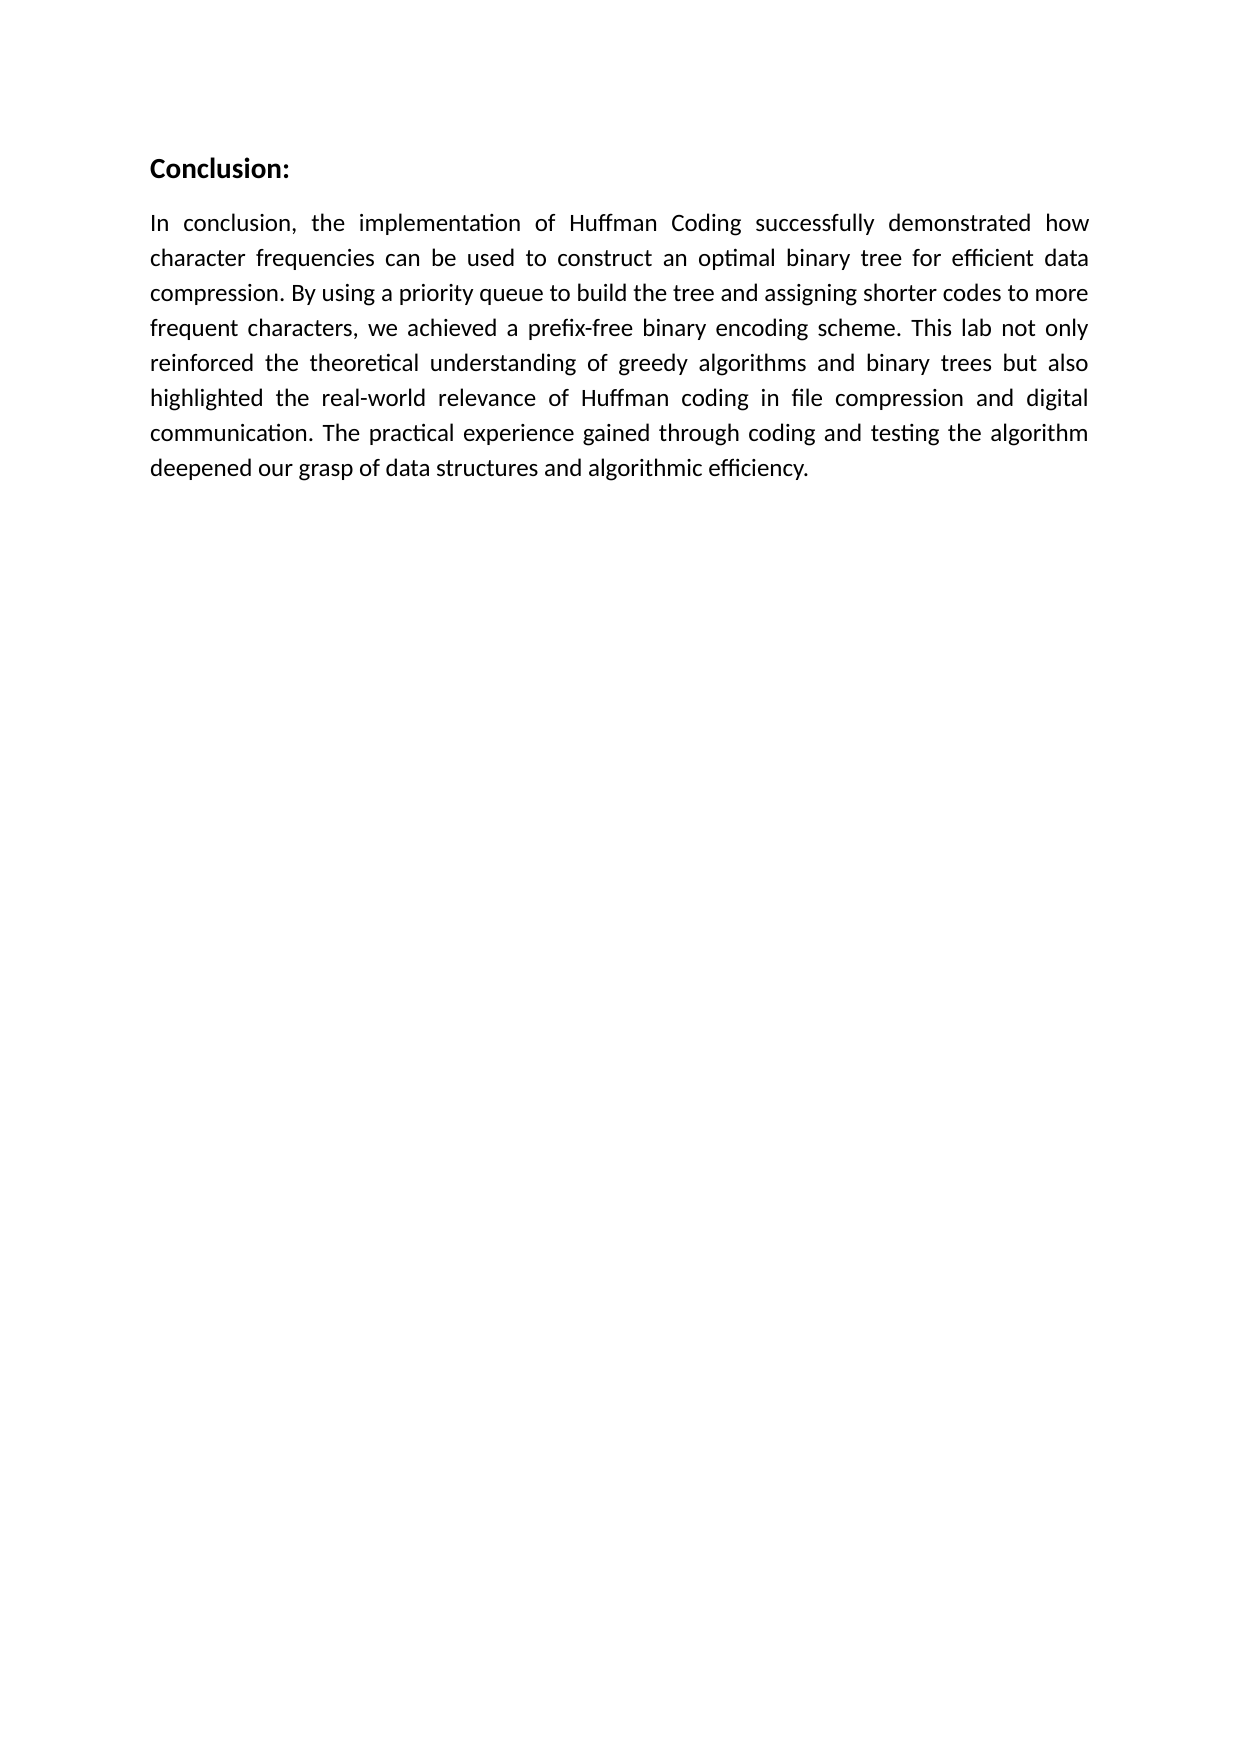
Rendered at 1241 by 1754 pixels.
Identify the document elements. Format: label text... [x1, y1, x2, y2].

text Conclusion: [150, 150, 1090, 186]
text In conclusion, the implementation of Huffman Coding successfully demonstrated how character frequencies can be used to construct an optimal binary tree for efficient data compression. By using a priority queue to build the tree and assigning shorter codes to more frequent characters, we achieved a prefix-free binary encoding scheme. This lab not only reinforced the theoretical understanding of greedy algorithms and binary trees but also highlighted the real-world relevance of Huffman coding in file compression and digital communication. The practical experience gained through coding and testing the algorithm deepened our grasp of data structures and algorithmic efficiency. [150, 208, 1090, 483]
